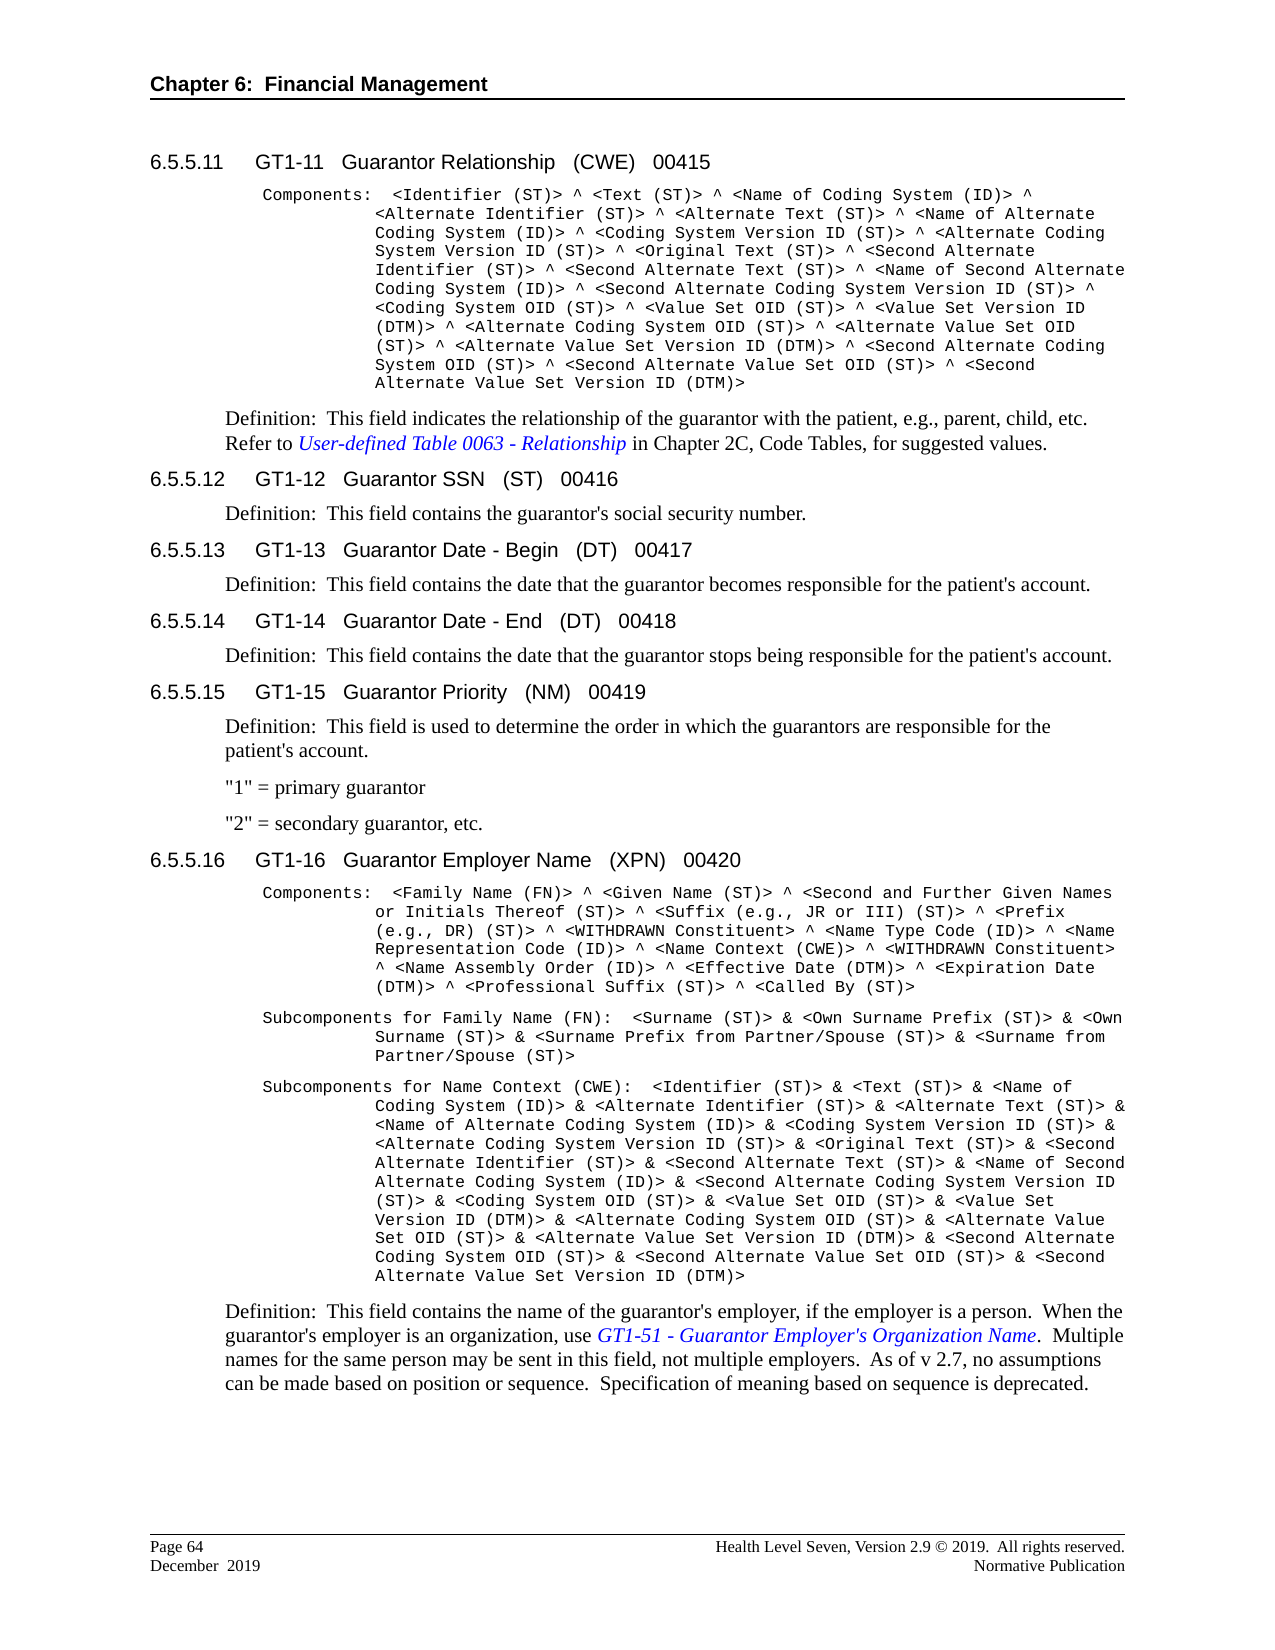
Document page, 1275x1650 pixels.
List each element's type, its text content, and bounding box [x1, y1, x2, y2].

text Components: <Family Name (FN)> ^ <Given Name (ST)> ^ <Second and Further Given Names or Initials Thereof (ST)> ^ <Suffix (e.g., JR or III) (ST)> ^ <Prefix (e.g., DR) (ST)> ^ <WITHDRAWN Constituent> ^ <Name Type Code (ID)> ^ <Name Representation Code (ID)> ^ <Name Context (CWE)> ^ <WITHDRAWN Constituent> ^ <Name Assembly Order (ID)> ^ <Effective Date (DTM)> ^ <Expiration Date (DTM)> ^ <Professional Suffix (ST)> ^ <Called By (ST)> [262, 884, 1125, 997]
subtitle GT1-15 Guarantor Priority (NM) 00419 [150, 680, 1125, 704]
text Definition: This field is used to determine the order in which the guarantors are responsible for the patient's account. [225, 714, 1125, 762]
list "2" = secondary guarantor, etc. [225, 811, 1125, 835]
subtitle GT1-16 Guarantor Employer Name (XPN) 00420 [150, 848, 1125, 872]
text Definition: This field contains the name of the guarantor's employer, if the employer is a person. When the guarantor's employer is an organization, use GT1-51 - Guarantor Employer's Organization Name. Multiple names for the same person may be sent in this field, not multiple employers. As of v 2.7, no assumptions can be made based on position or sequence. Specification of meaning based on sequence is deprecated. [225, 1299, 1125, 1395]
text Definition: This field contains the date that the guarantor becomes responsible for the patient's account. [225, 572, 1125, 596]
text Definition: This field contains the guarantor's social security number. [225, 501, 1125, 525]
list "1" = primary guarantor [225, 775, 1125, 799]
subtitle GT1-13 Guarantor Date - Begin (DT) 00417 [150, 538, 1125, 562]
subtitle GT1-12 Guarantor SSN (ST) 00416 [150, 467, 1125, 491]
subtitle GT1-14 Guarantor Date - End (DT) 00418 [150, 609, 1125, 633]
subtitle GT1-11 Guarantor Relationship (CWE) 00415 [150, 150, 1125, 174]
text Definition: This field indicates the relationship of the guarantor with the patient, e.g., parent, child, etc. Refer to User-defined Table 0063 - Relationship in Chapter 2C, Code Tables, for suggested values. [225, 406, 1125, 454]
text Definition: This field contains the date that the guarantor stops being responsible for the patient's account. [225, 643, 1125, 667]
text Subcomponents for Family Name (FN): <Surname (ST)> & <Own Surname Prefix (ST)> & <Own Surname (ST)> & <Surname Prefix from Partner/Spouse (ST)> & <Surname from Partner/Spouse (ST)> [262, 1010, 1125, 1067]
